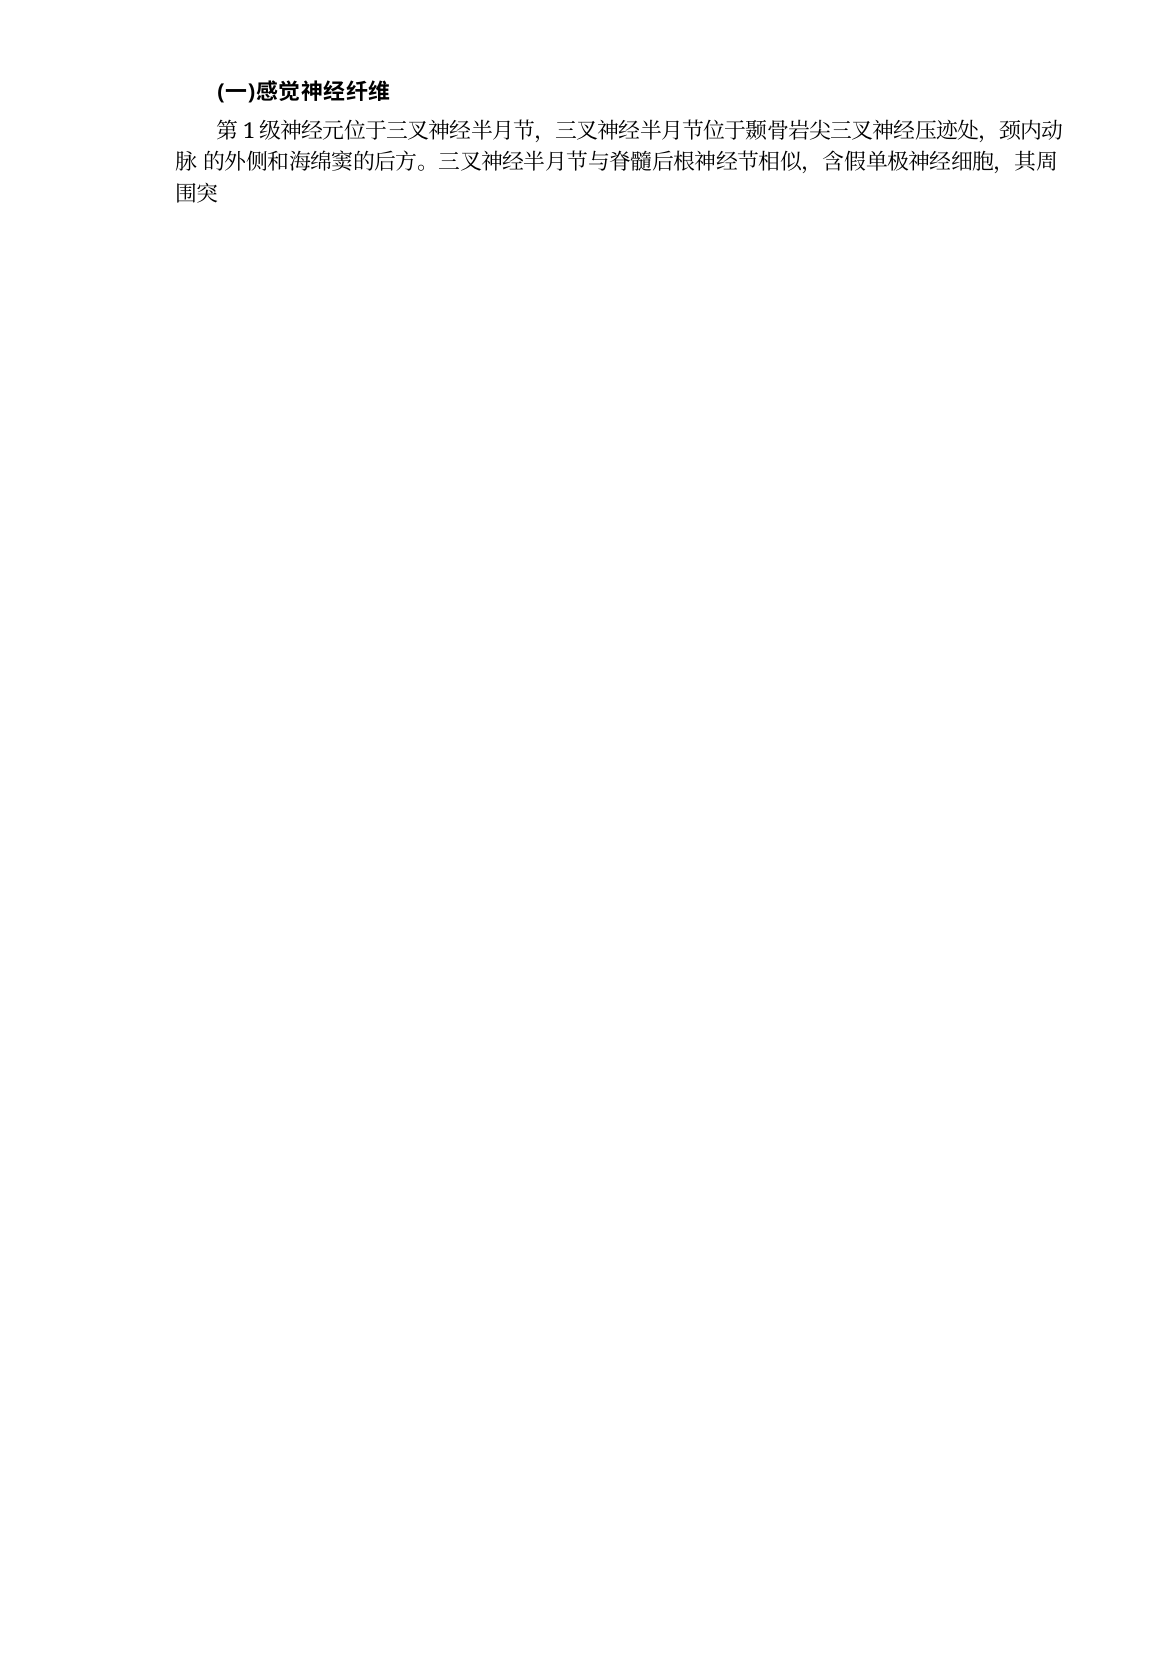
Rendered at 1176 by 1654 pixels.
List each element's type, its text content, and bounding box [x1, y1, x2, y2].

text 第1级神经元位于三叉神经半月节，三叉神经半月节位于颞骨岩尖三叉神经压迹处，颈内动脉 的外侧和海绵窦的后方。三叉神经半月节与脊髓后根神经节相似，含假单极神经细胞，其周围突 [175, 113, 1074, 207]
text (一)感觉神经纤维 [217, 76, 1083, 106]
